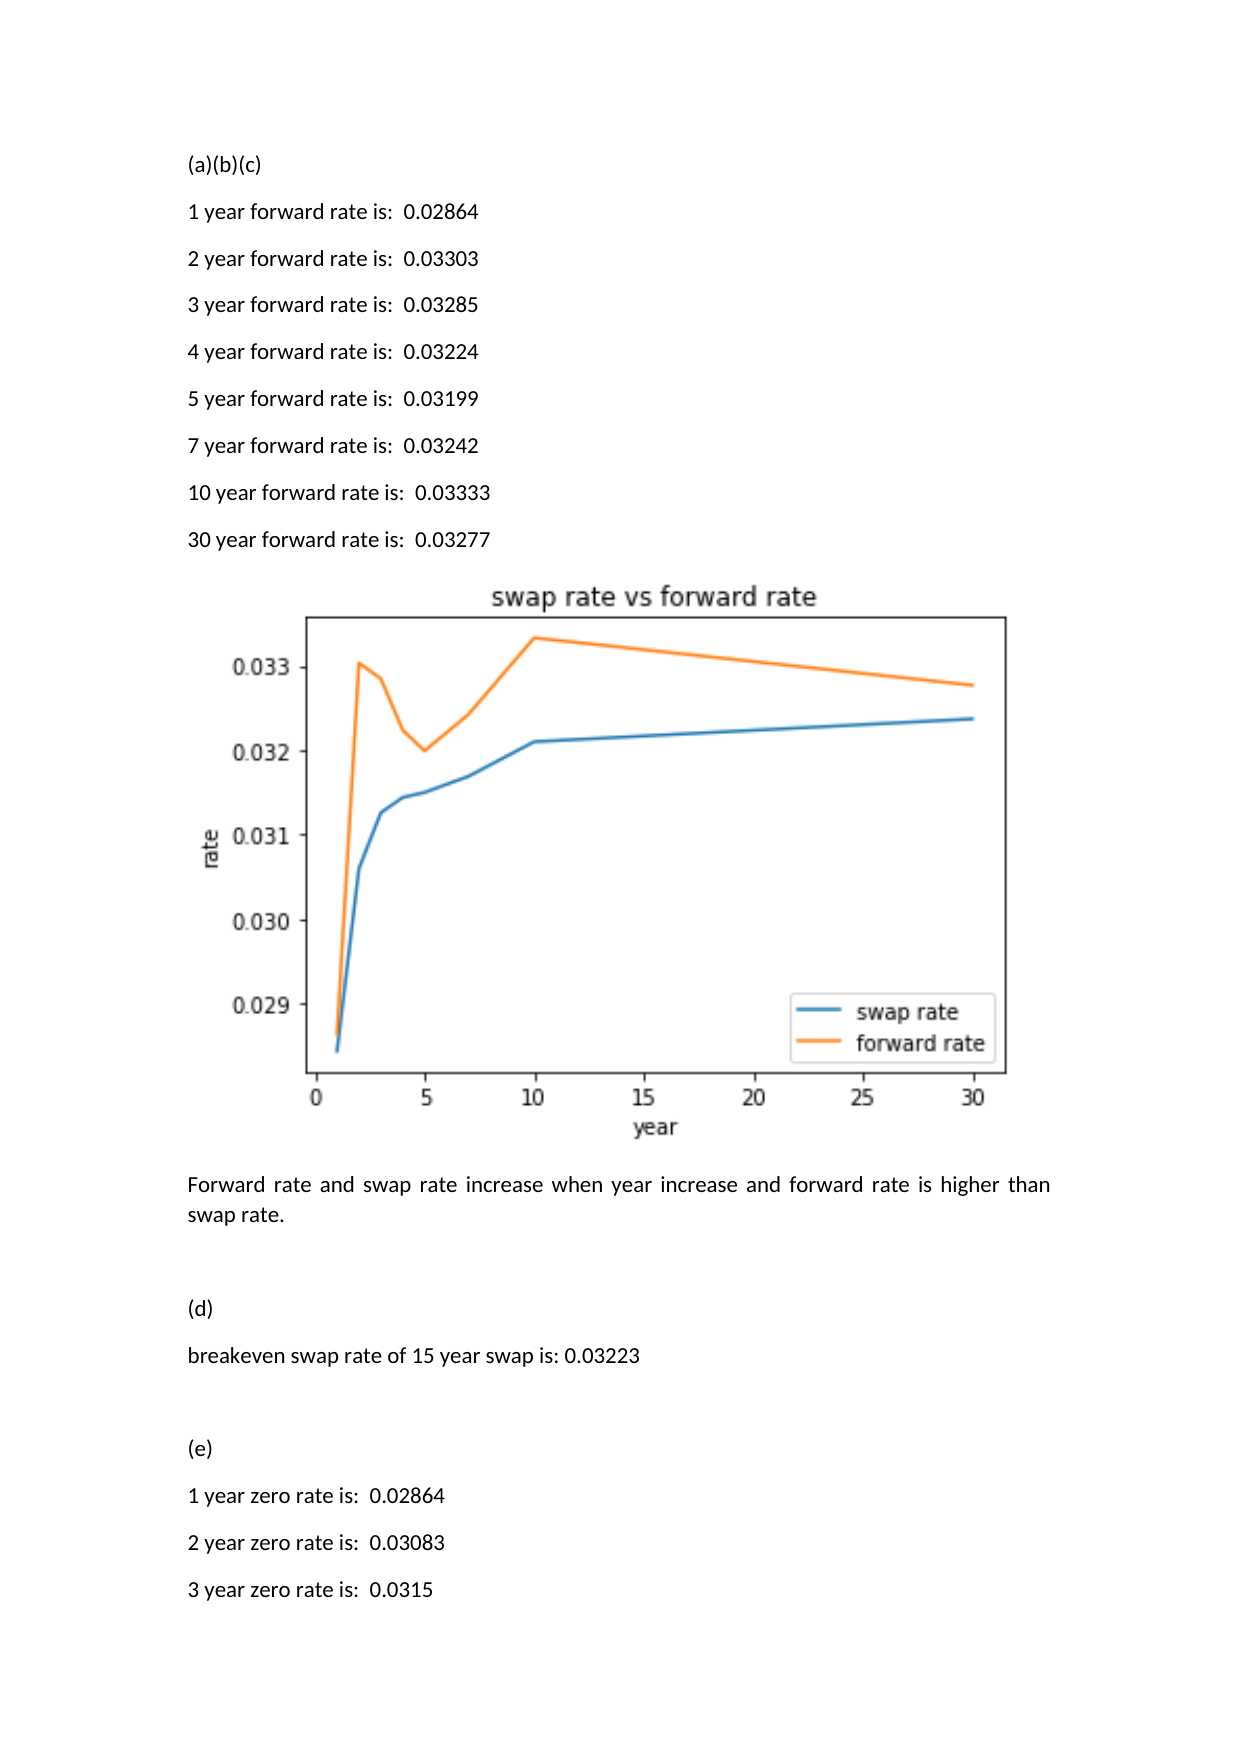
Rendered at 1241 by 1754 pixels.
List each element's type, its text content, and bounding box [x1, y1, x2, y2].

text (a)(b)(c) [187, 150, 1053, 178]
text (e) [187, 1434, 1053, 1463]
picture [187, 571, 1026, 1152]
text 3 year zero rate is: 0.0315 [187, 1575, 1053, 1603]
text 5 year forward rate is: 0.03199 [187, 384, 1053, 412]
text (d) [187, 1294, 1053, 1322]
text breakeven swap rate of 15 year swap is: 0.03223 [187, 1341, 1053, 1369]
text 4 year forward rate is: 0.03224 [187, 337, 1053, 366]
text 10 year forward rate is: 0.03333 [187, 478, 1053, 506]
text 1 year forward rate is: 0.02864 [187, 197, 1053, 225]
text Forward rate and swap rate increase when year increase and forward rate is higher than swap rate. [187, 1170, 1053, 1228]
text 7 year forward rate is: 0.03242 [187, 431, 1053, 459]
text 1 year zero rate is: 0.02864 [187, 1481, 1053, 1509]
text 3 year forward rate is: 0.03285 [187, 291, 1053, 319]
text 30 year forward rate is: 0.03277 [187, 525, 1053, 553]
text 2 year forward rate is: 0.03303 [187, 244, 1053, 272]
text 2 year zero rate is: 0.03083 [187, 1528, 1053, 1556]
